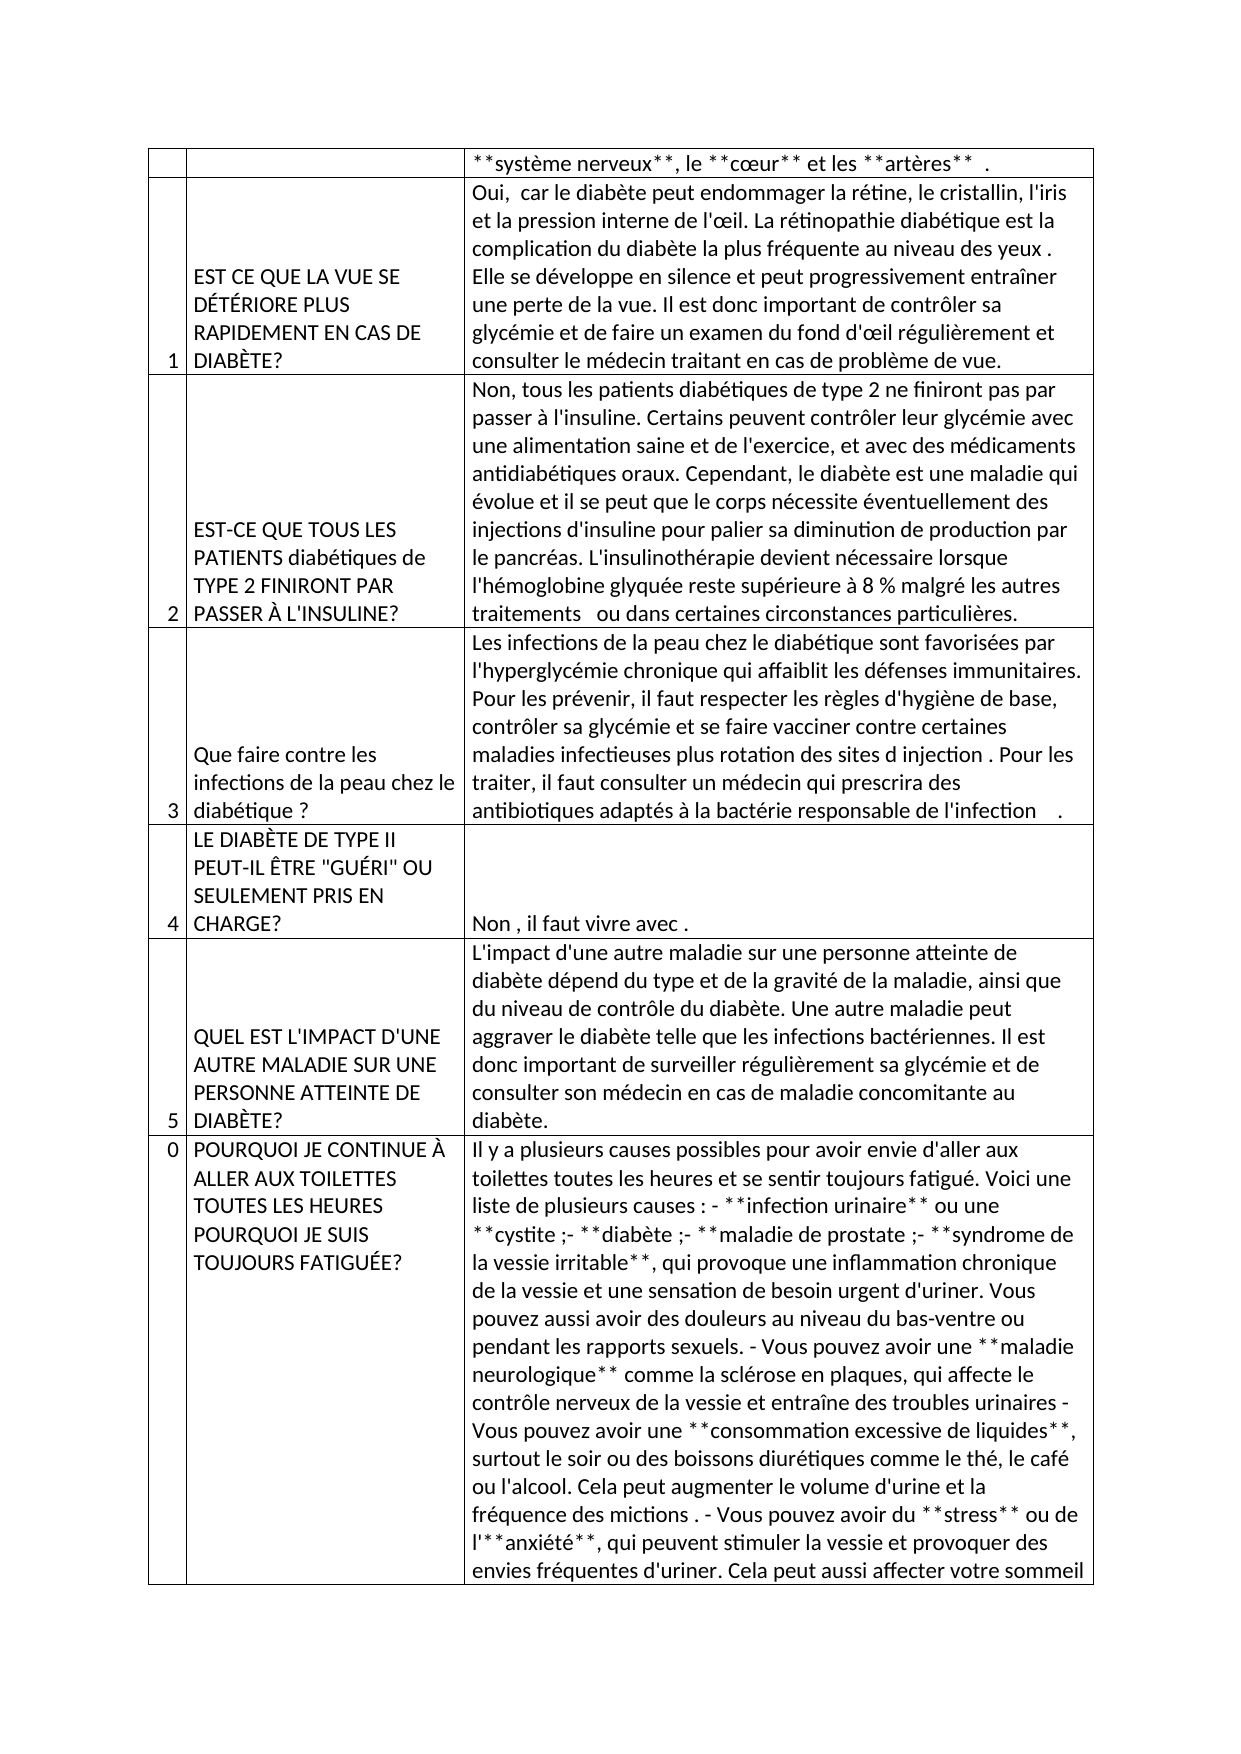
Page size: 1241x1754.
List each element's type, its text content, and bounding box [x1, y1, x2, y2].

table_cell QUEL EST L'IMPACT D'UNE AUTRE MALADIE SUR UNE PERSONNE ATTEINTE DE DIABÈTE? [187, 939, 464, 1134]
table_cell Que faire contre les infections de la peau chez le diabétique ? [187, 628, 464, 824]
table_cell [465, 1136, 1093, 1584]
table_cell LE DIABÈTE DE TYPE II PEUT-IL ÊTRE "GUÉRI" OU SEULEMENT PRIS EN CHARGE? [187, 825, 464, 937]
table_cell Les infections de la peau chez le diabétique sont favorisées par l'hyperglycémie chronique qui affaiblit les défenses immunitaires. Pour les prévenir, il faut respecter les règles d'hygiène de base, contrôler sa glycémie et se faire vacciner contre certaines maladies infectieuses plus rotation des sites d injection . Pour les traiter, il faut consulter un médecin qui prescrira des antibiotiques adaptés à la bactérie responsable de l'infection . [465, 628, 1093, 824]
table_cell Non , il faut vivre avec . [465, 825, 1093, 937]
table_cell Oui, car le diabète peut endommager la rétine, le cristallin, l'iris et la pression interne de l'œil. La rétinopathie diabétique est la complication du diabète la plus fréquente au niveau des yeux . Elle se développe en silence et peut progressivement entraîner une perte de la vue. Il est donc important de contrôler sa glycémie et de faire un examen du fond d'œil régulièrement et consulter le médecin traitant en cas de problème de vue. [465, 178, 1093, 374]
table_cell 1 [149, 178, 186, 374]
table_cell EST CE QUE LA VUE SE DÉTÉRIORE PLUS RAPIDEMENT EN CAS DE DIABÈTE? [187, 178, 464, 374]
table_cell 2 [149, 375, 186, 627]
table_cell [187, 1136, 464, 1584]
table_cell 4 [149, 825, 186, 937]
table_cell 0 [149, 1136, 186, 1584]
table_cell EST-CE QUE TOUS LES PATIENTS diabétiques de TYPE 2 FINIRONT PAR PASSER À L'INSULINE? [187, 375, 464, 627]
table_cell 0 [149, 149, 186, 177]
table_cell 5 [149, 939, 186, 1134]
table_cell 3 [149, 628, 186, 824]
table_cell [465, 149, 1093, 177]
table_cell L'impact d'une autre maladie sur une personne atteinte de diabète dépend du type et de la gravité de la maladie, ainsi que du niveau de contrôle du diabète. Une autre maladie peut aggraver le diabète telle que les infections bactériennes. Il est donc important de surveiller régulièrement sa glycémie et de consulter son médecin en cas de maladie concomitante au diabète. [465, 939, 1093, 1134]
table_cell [187, 149, 464, 177]
table_cell Non, tous les patients diabétiques de type 2 ne finiront pas par passer à l'insuline. Certains peuvent contrôler leur glycémie avec une alimentation saine et de l'exercice, et avec des médicaments antidiabétiques oraux. Cependant, le diabète est une maladie qui évolue et il se peut que le corps nécessite éventuellement des injections d'insuline pour palier sa diminution de production par le pancréas. L'insulinothérapie devient nécessaire lorsque l'hémoglobine glyquée reste supérieure à 8 % malgré les autres traitements ou dans certaines circonstances particulières. [465, 375, 1093, 627]
